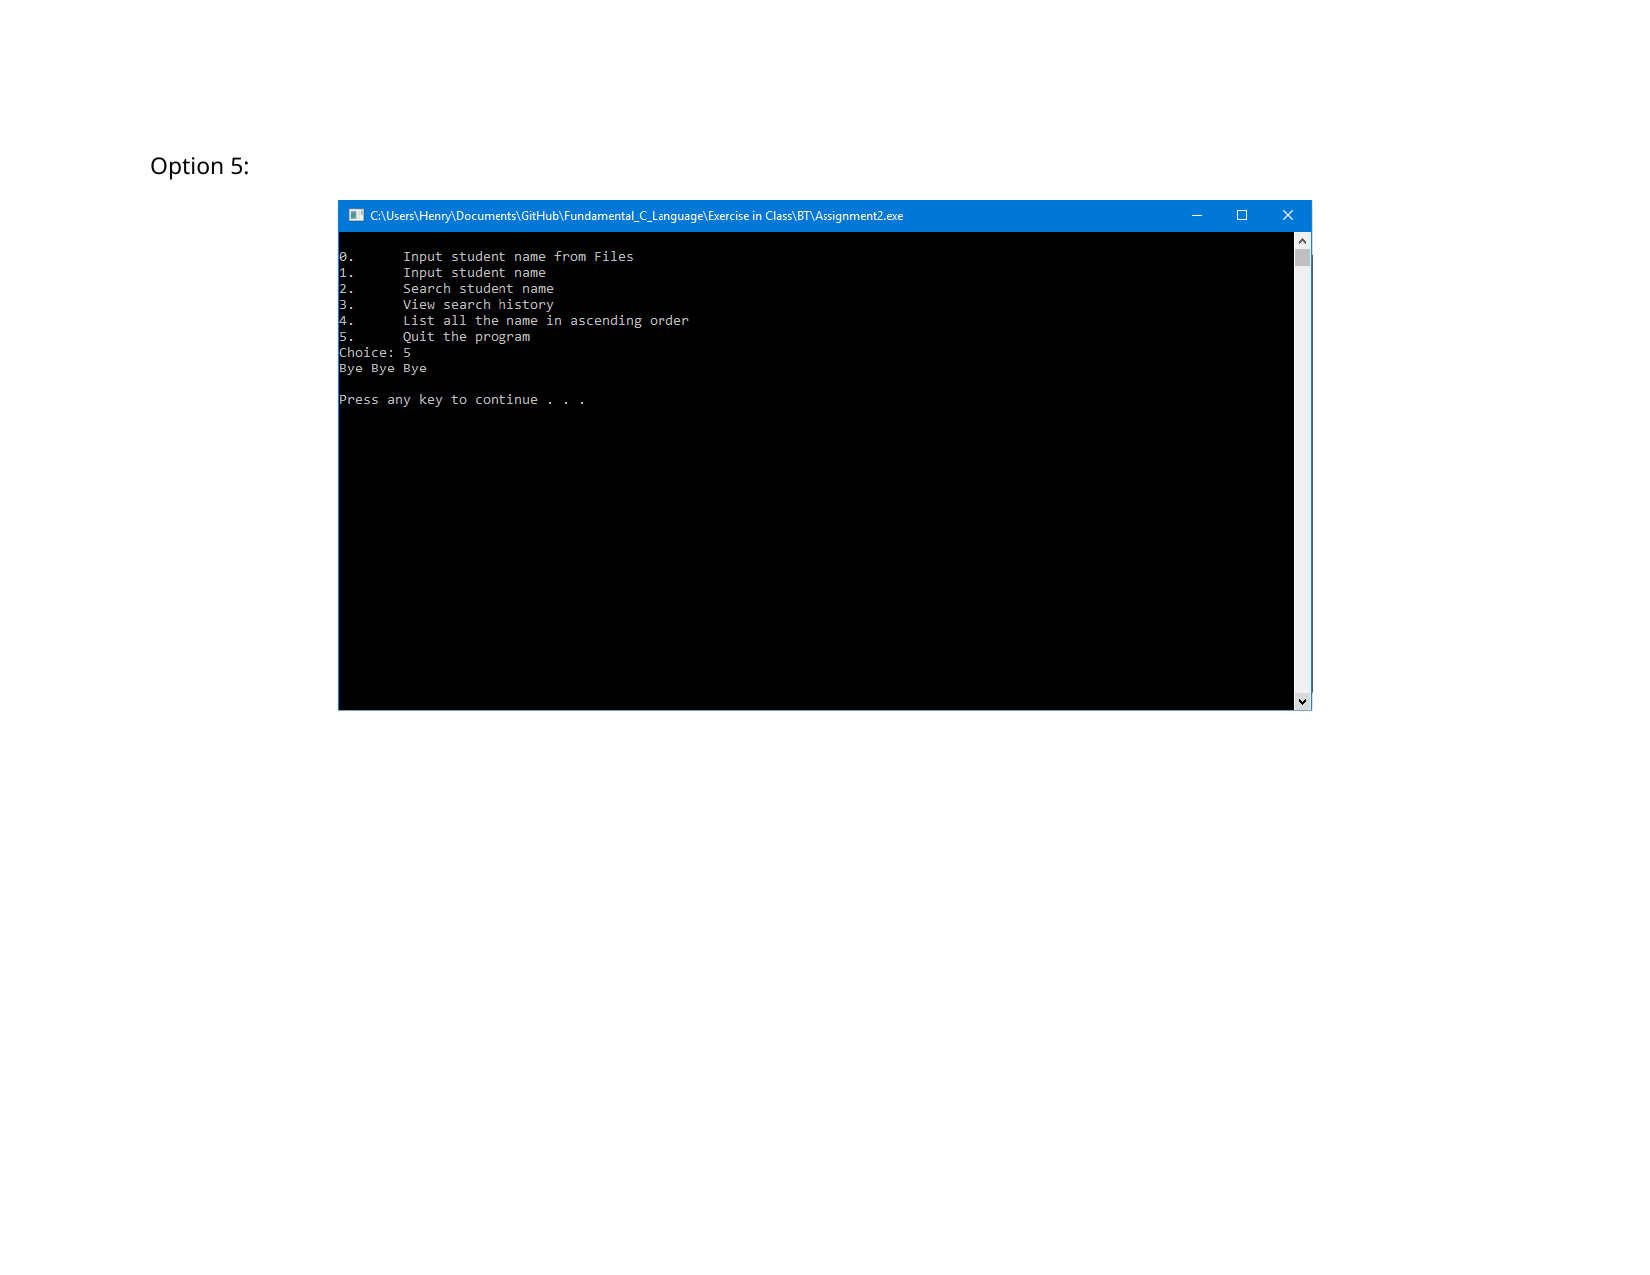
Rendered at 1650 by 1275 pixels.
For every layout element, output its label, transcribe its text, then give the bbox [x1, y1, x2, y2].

text Option 5: [150, 150, 1500, 181]
picture [337, 200, 1313, 711]
